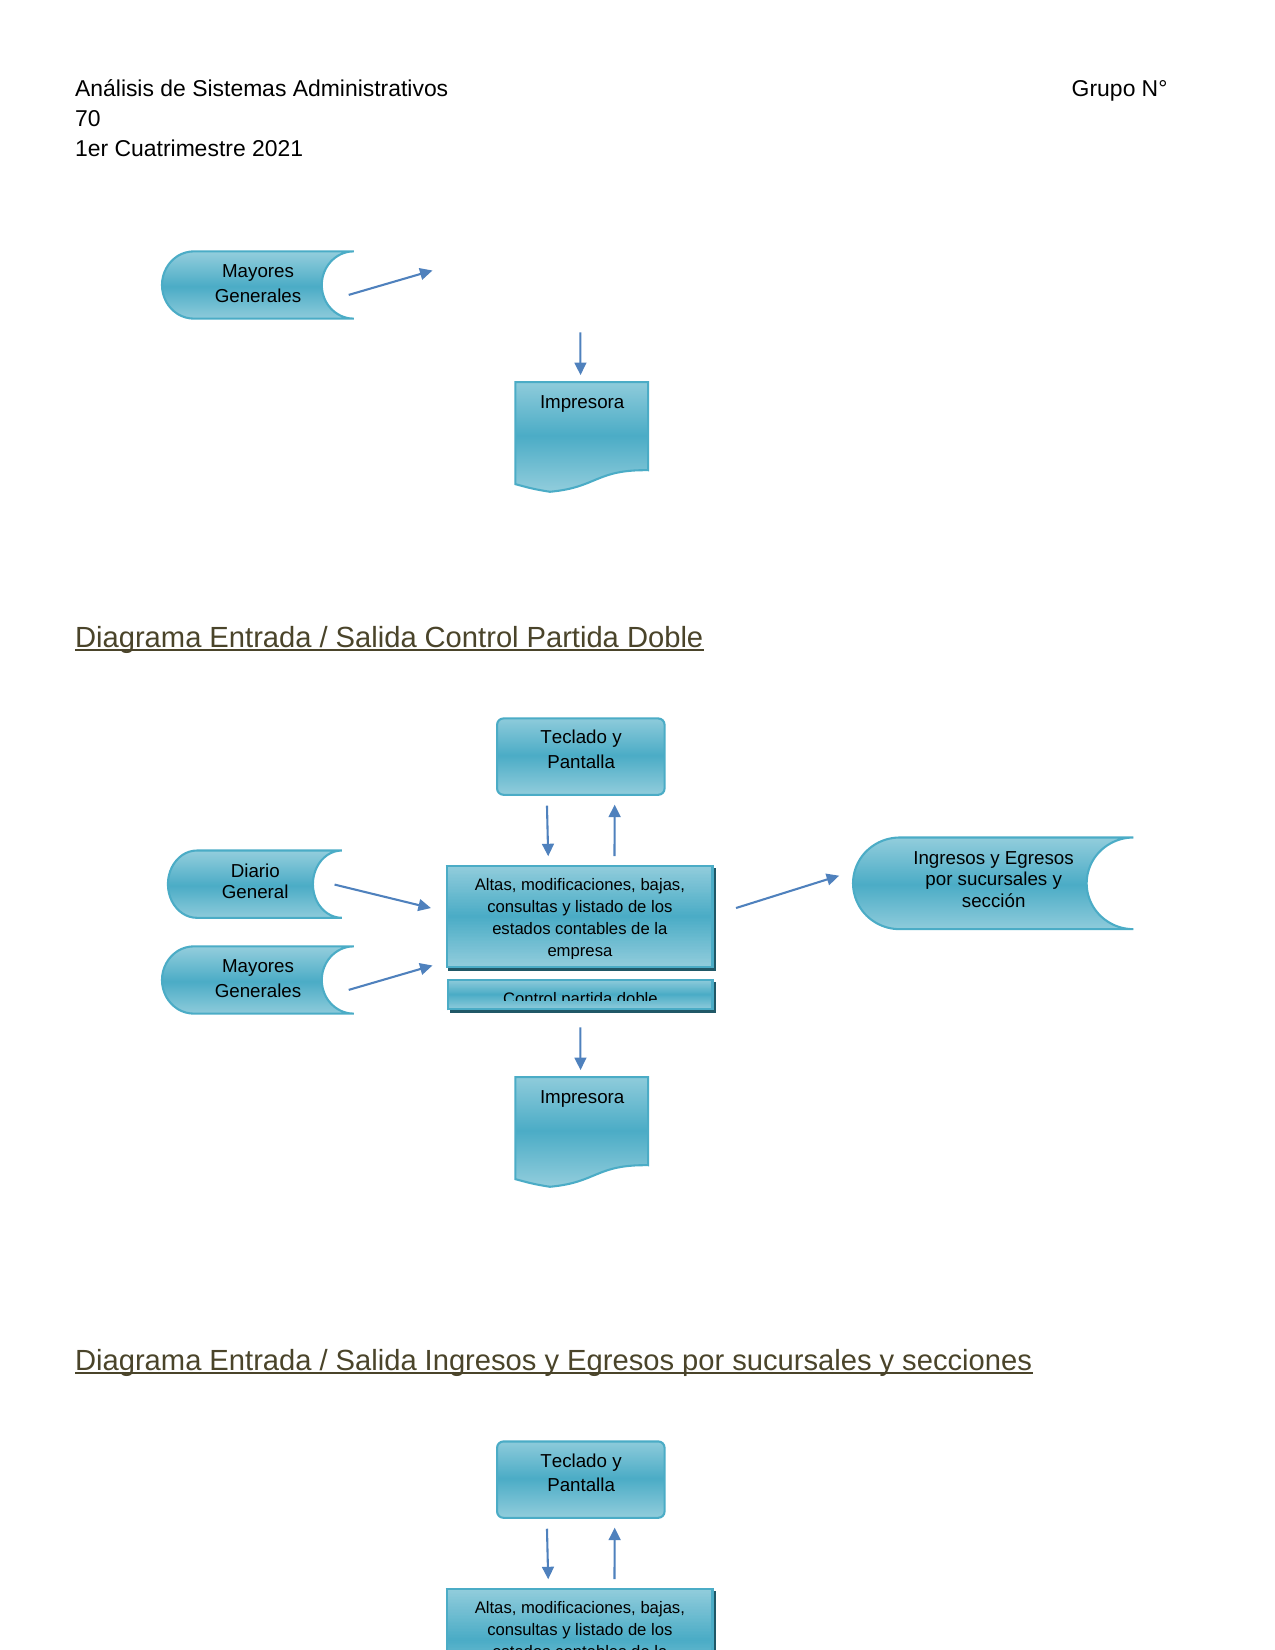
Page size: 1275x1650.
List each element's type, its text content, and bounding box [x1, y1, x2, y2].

subtitle Diagrama Entrada / Salida Control Partida Doble [75, 620, 1200, 653]
subtitle Diagrama Entrada / Salida Ingresos y Egresos por sucursales y secciones [75, 1343, 1200, 1376]
